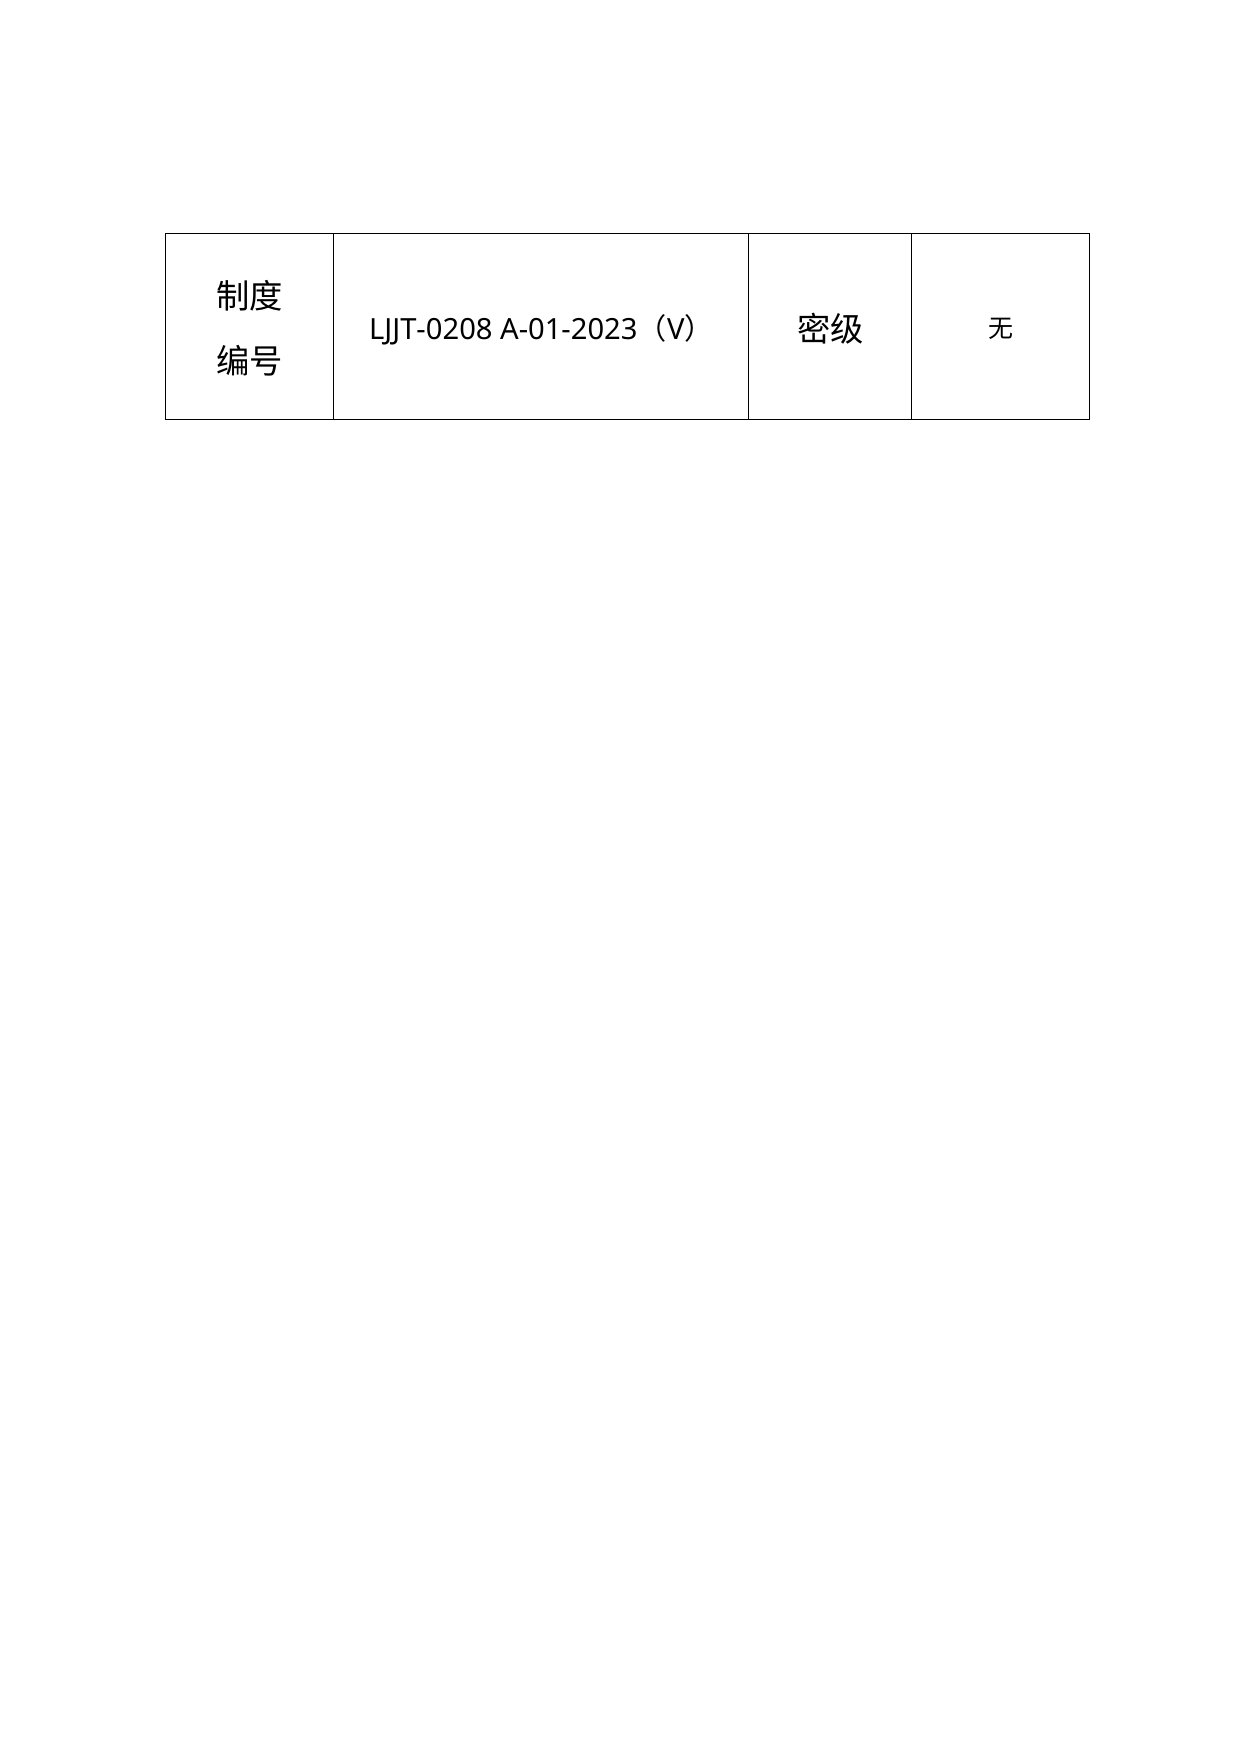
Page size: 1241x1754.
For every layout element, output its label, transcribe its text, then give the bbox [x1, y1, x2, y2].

table_header 密级 [749, 234, 911, 419]
table_header 制度 编号 [166, 234, 333, 419]
table_header LJJT-0208 A-01-2023（V） [334, 234, 748, 419]
table_header 无 [912, 234, 1089, 419]
